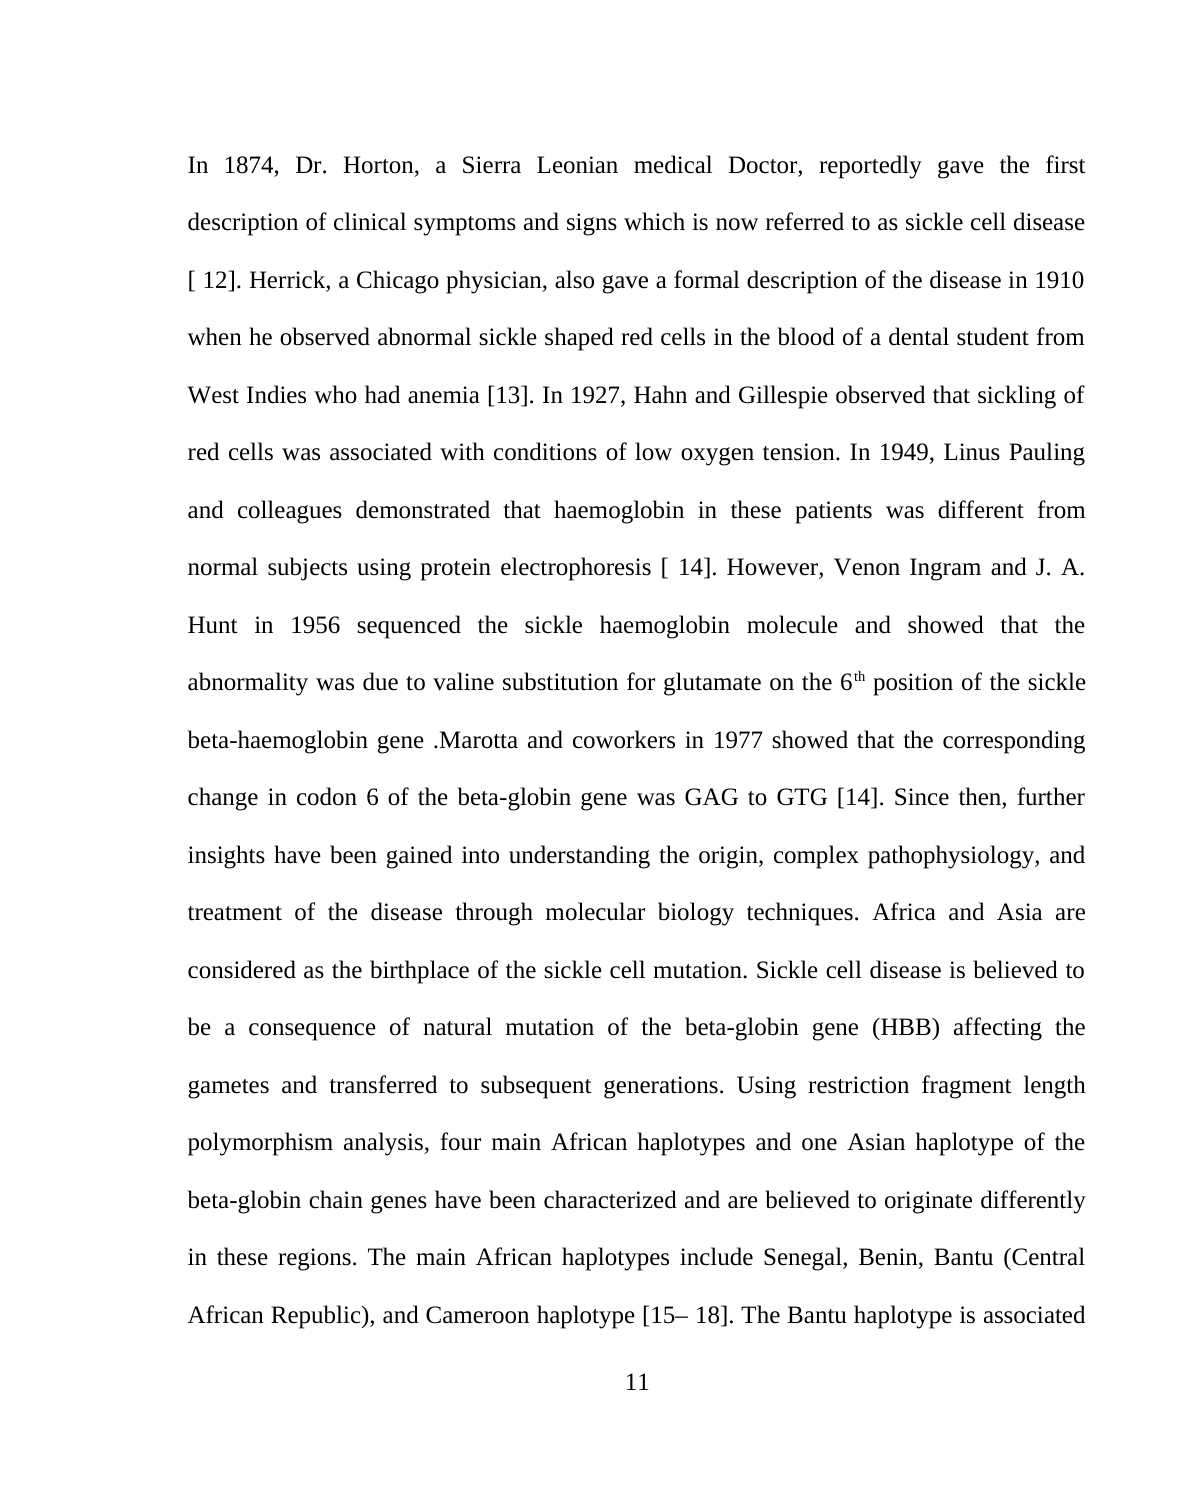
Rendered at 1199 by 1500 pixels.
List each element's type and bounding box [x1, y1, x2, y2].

text [187, 150, 1086, 1329]
